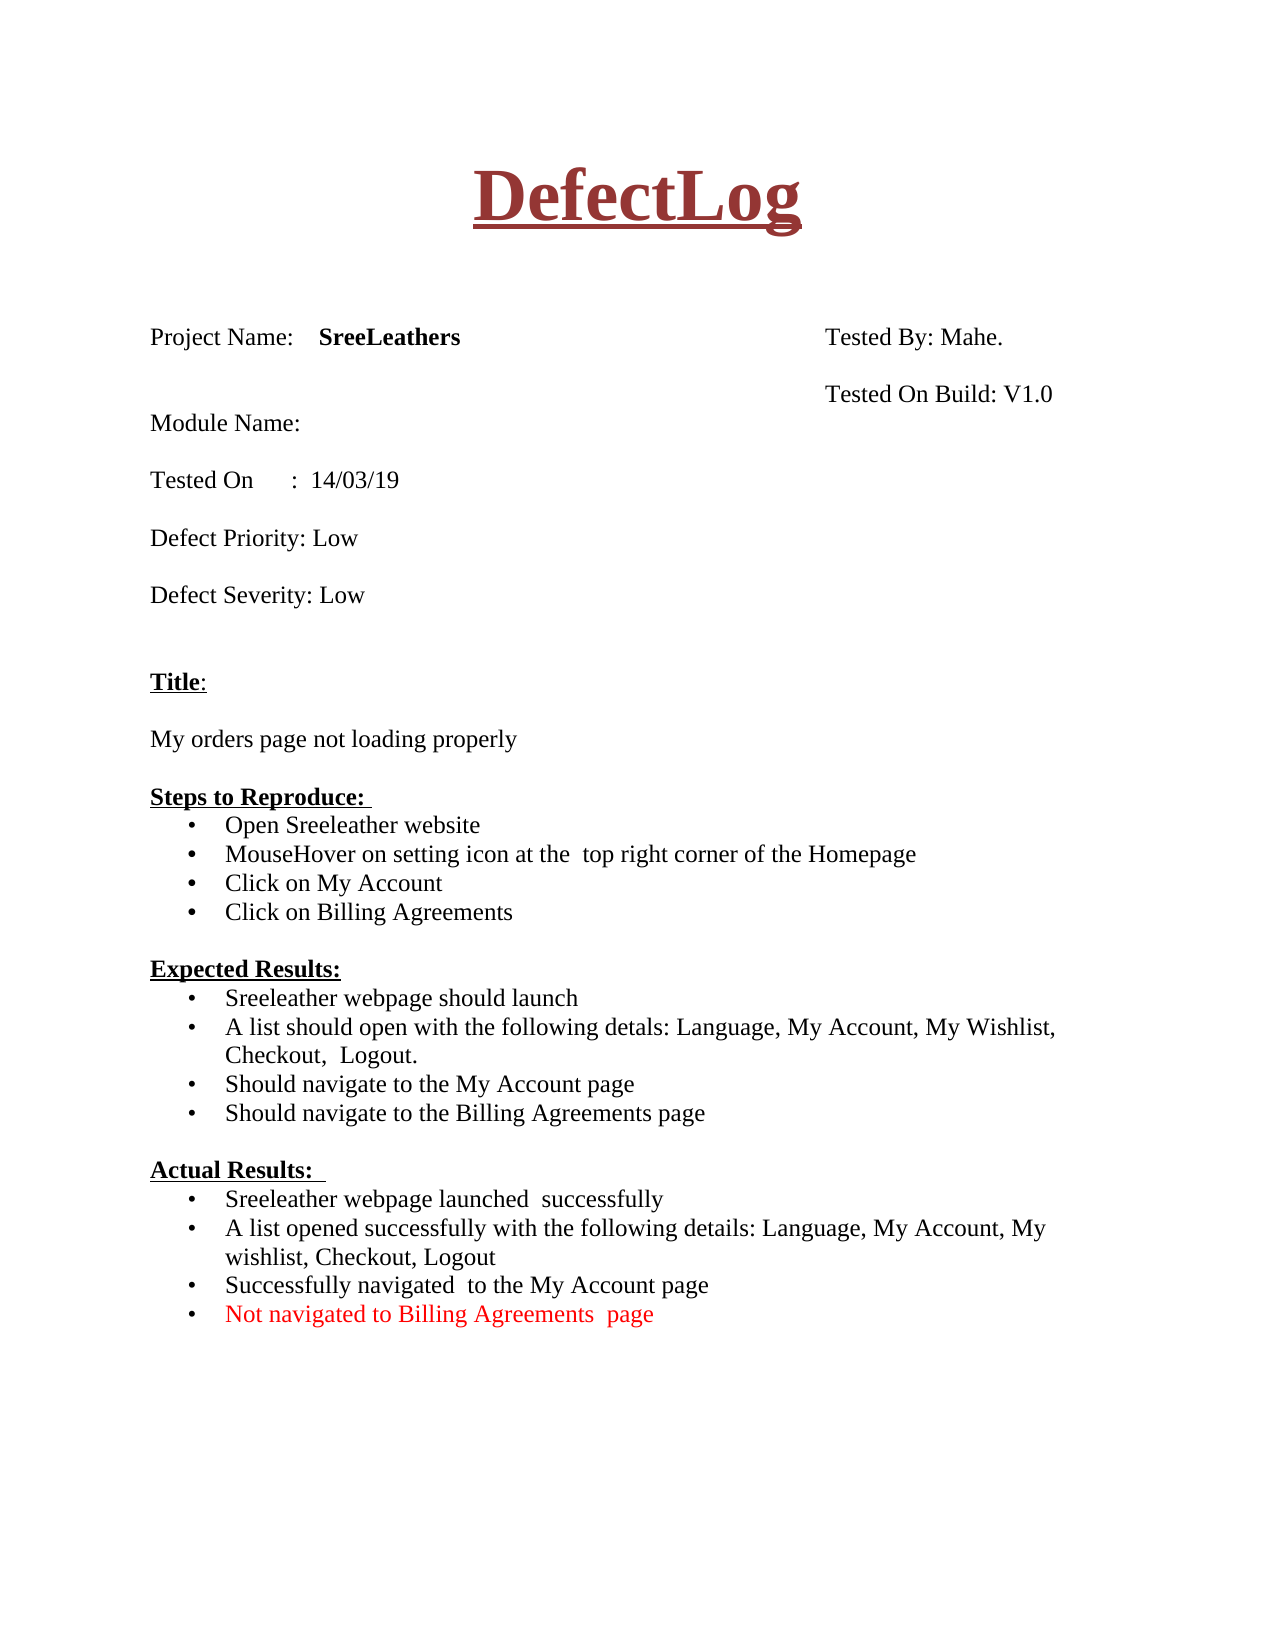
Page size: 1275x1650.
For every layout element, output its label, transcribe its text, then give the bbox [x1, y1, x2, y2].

text Tested On Build: V1.0 [150, 379, 1125, 408]
text Project Name: SreeLeathers Tested By: Mahe. [150, 322, 1125, 351]
text Title: [150, 667, 1125, 696]
list Should navigate to the My Account page [187, 1069, 1125, 1098]
list Sreeleather webpage should launch [187, 983, 1125, 1012]
list A list opened successfully with the following details: Language, My Account, My wishlist, Checkout, Logout [187, 1213, 1125, 1271]
list Not navigated to Billing Agreements page [187, 1299, 1125, 1328]
list Successfully navigated to the My Account page [187, 1271, 1125, 1299]
text Actual Results: [150, 1156, 1125, 1184]
list Sreeleather webpage launched successfully [187, 1184, 1125, 1213]
text Module Name: [150, 408, 1125, 437]
list A list should open with the following detals: Language, My Account, My Wishlist, Checkout, Logout. [187, 1012, 1125, 1069]
text Defect Priority: Low [150, 523, 1125, 552]
text My orders page not loading properly [150, 724, 1125, 753]
list MouseHover on setting icon at the top right corner of the Homepage [187, 839, 1125, 868]
list Click on Billing Agreements [187, 897, 1125, 926]
text Tested On : 14/03/19 [150, 466, 1125, 494]
list Should navigate to the Billing Agreements page [187, 1098, 1125, 1127]
text Expected Results: [150, 954, 1125, 983]
list Click on My Account [187, 868, 1125, 897]
text Defect Severity: Low [150, 581, 1125, 609]
list Open Sreeleather website [187, 811, 1125, 839]
text DefectLog [150, 150, 1125, 236]
text Steps to Reproduce: [150, 782, 1125, 811]
